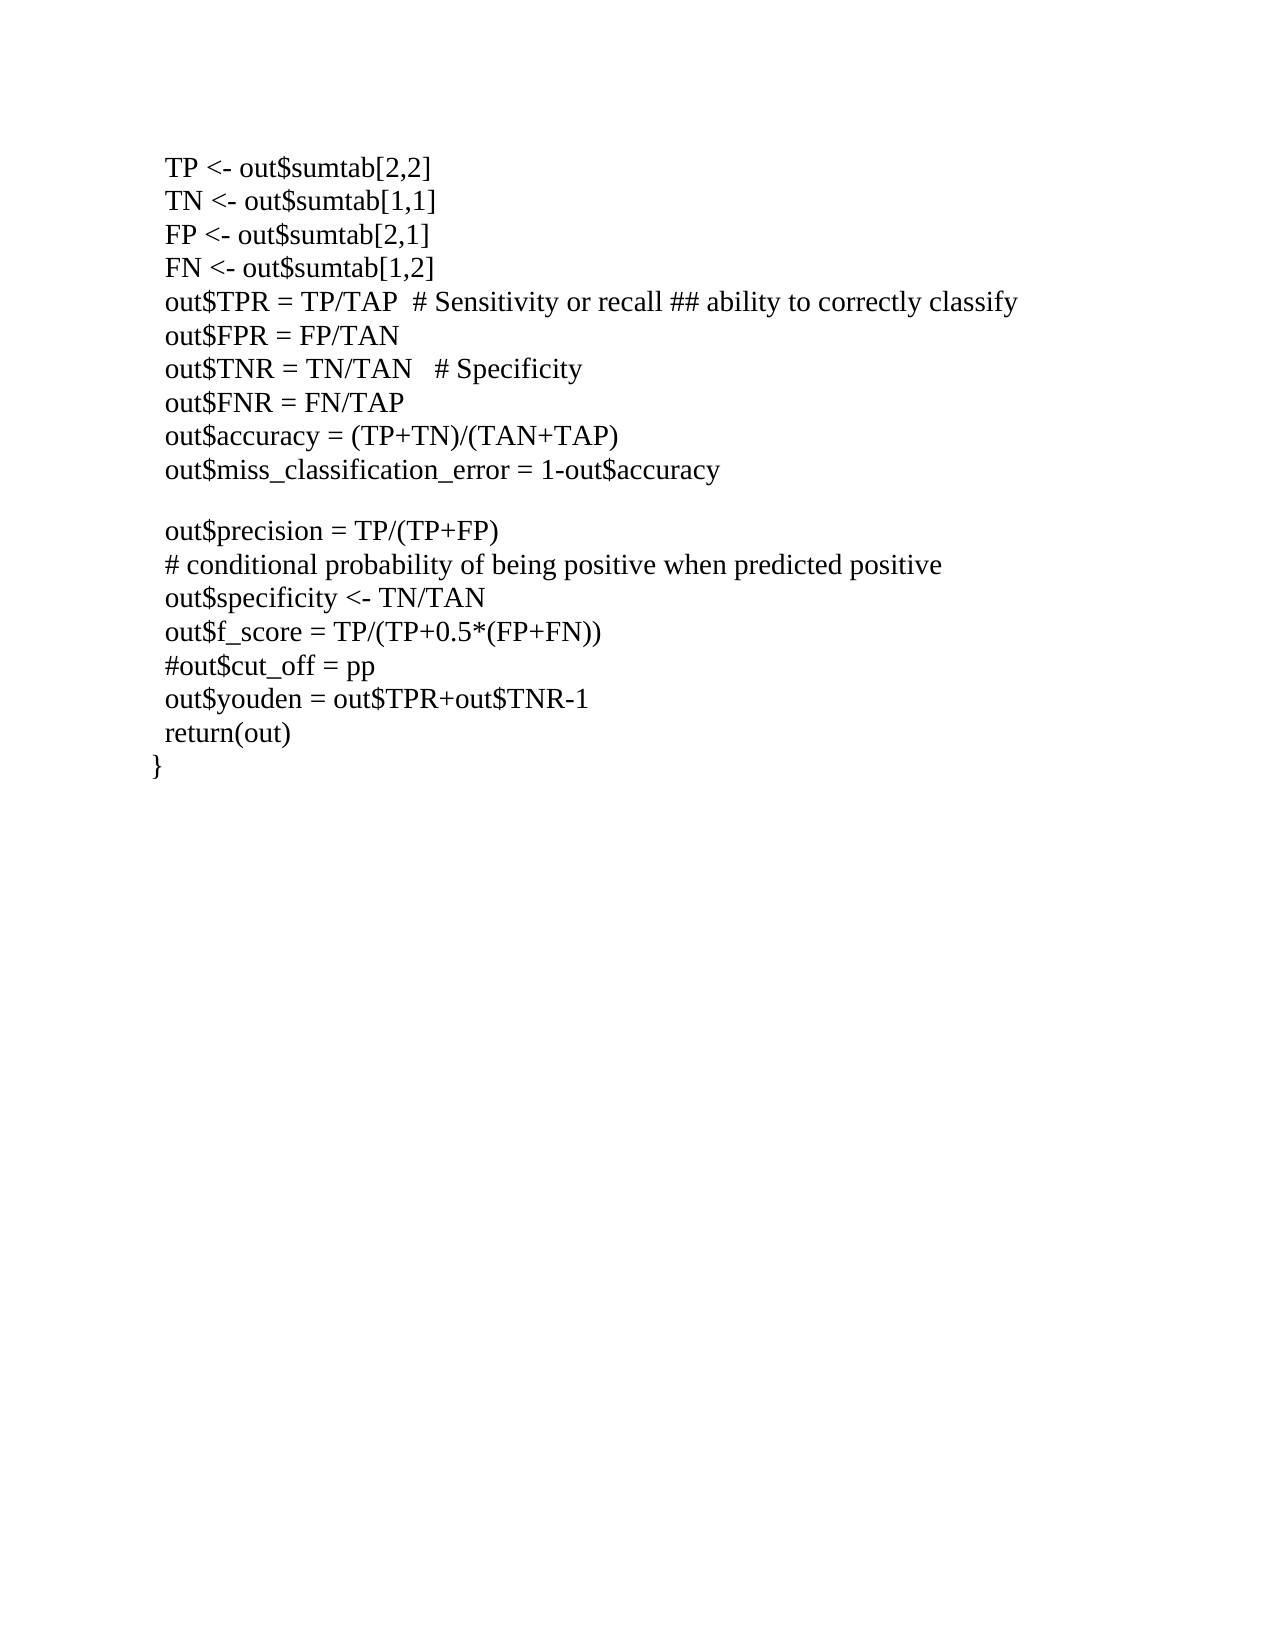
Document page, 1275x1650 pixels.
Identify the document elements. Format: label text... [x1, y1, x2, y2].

text TN <- out$sumtab[1,1] [150, 183, 1125, 217]
text FN <- out$sumtab[1,2] [150, 251, 1125, 284]
text } [150, 748, 1125, 782]
text out$youden = out$TPR+out$TNR-1 [150, 681, 1125, 715]
text out$f_score = TP/(TP+0.5*(FP+FN)) [150, 614, 1125, 648]
text TP <- out$sumtab[2,2] [150, 150, 1125, 183]
text out$TPR = TP/TAP # Sensitivity or recall ## ability to correctly classify [150, 284, 1125, 318]
text out$TNR = TN/TAN # Specificity [150, 351, 1125, 385]
text # conditional probability of being positive when predicted positive [150, 547, 1125, 581]
text return(out) [150, 715, 1125, 748]
text out$precision = TP/(TP+FP) [150, 513, 1125, 547]
text out$miss_classification_error = 1-out$accuracy [150, 452, 1125, 485]
text out$specificity <- TN/TAN [150, 581, 1125, 614]
text out$FPR = FP/TAN [150, 318, 1125, 351]
text out$accuracy = (TP+TN)/(TAN+TAP) [150, 418, 1125, 452]
text #out$cut_off = pp [150, 648, 1125, 681]
text out$FNR = FN/TAP [150, 385, 1125, 418]
text FP <- out$sumtab[2,1] [150, 217, 1125, 251]
